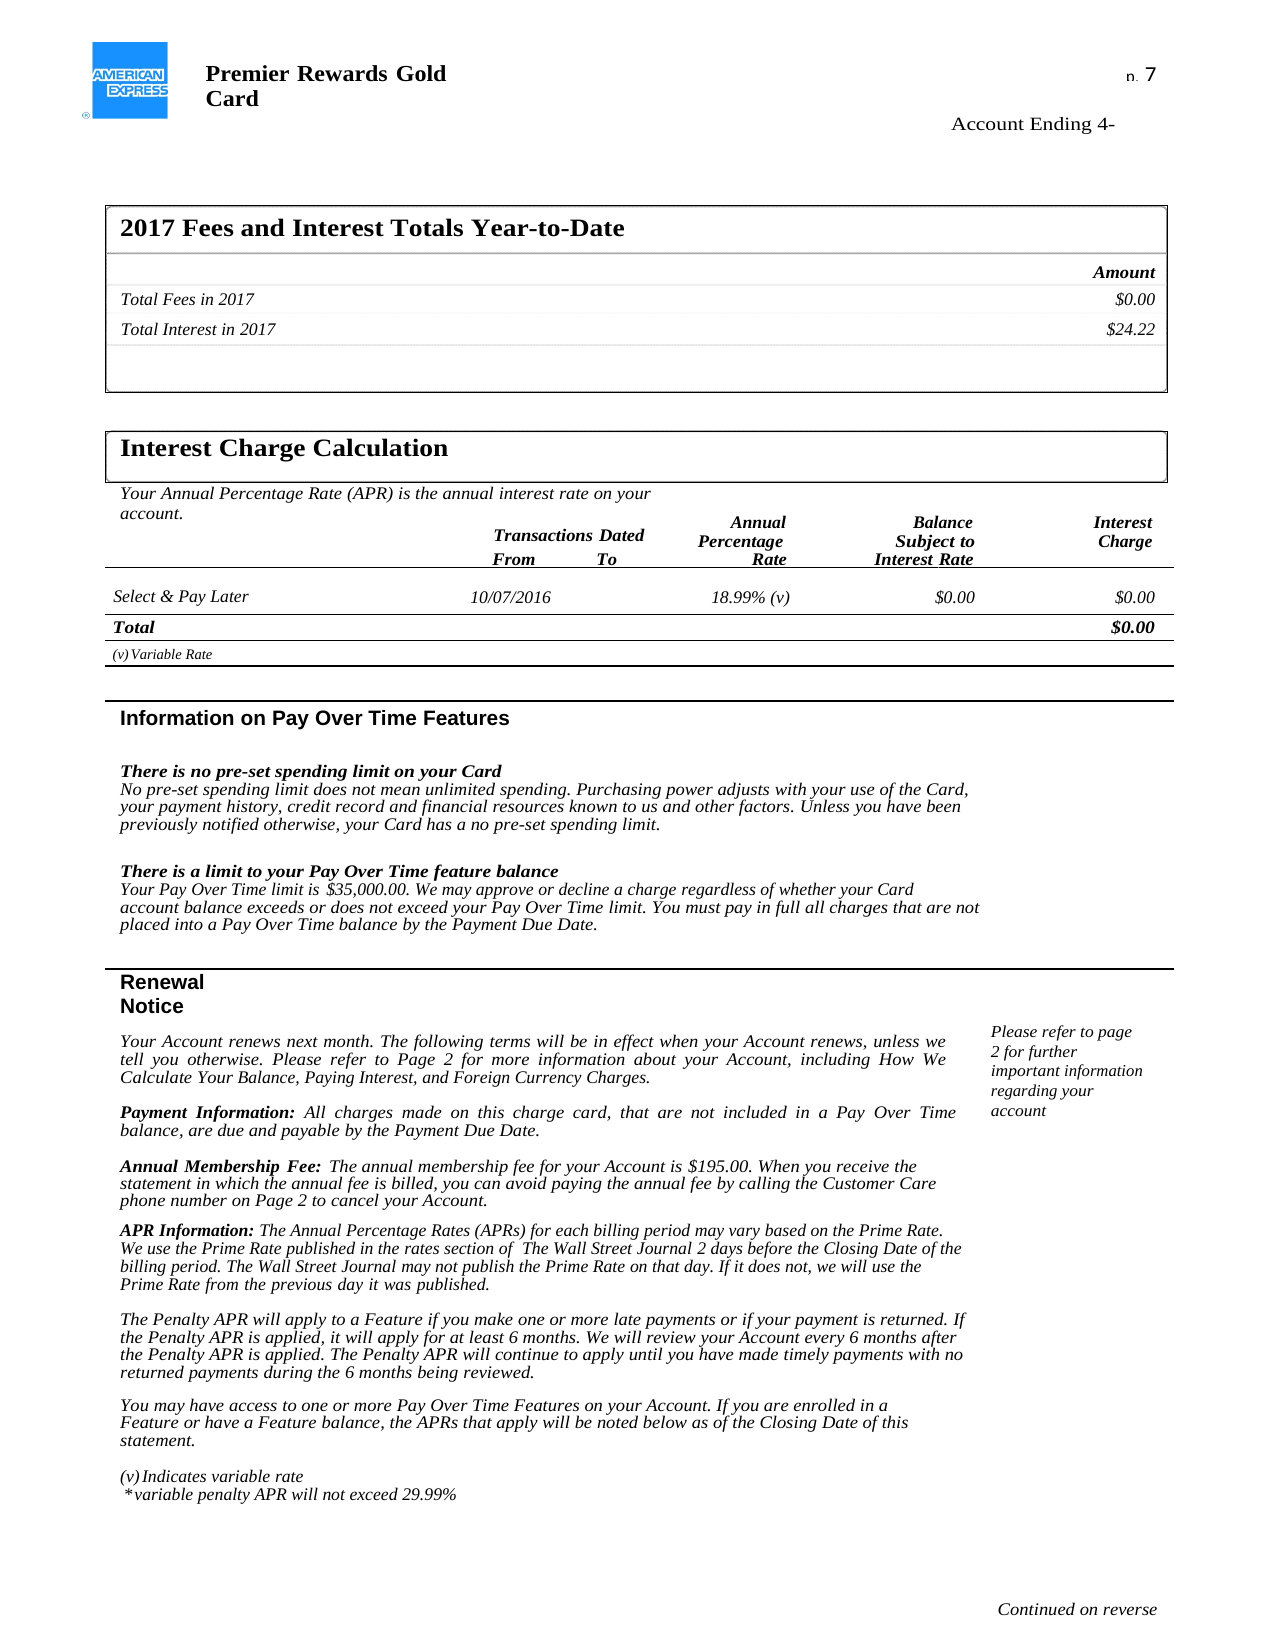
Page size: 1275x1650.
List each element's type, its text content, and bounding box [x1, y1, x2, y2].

text Please refer to page 2 for further important information regarding your account [991, 1022, 1145, 1120]
text Balance Subject to [895, 513, 975, 551]
text Payment Information: All charges made on this charge card, that are not included in a Pay Over Time balance, are due and payable by the Payment Due Date. [120, 1104, 957, 1140]
picture [106, 432, 1167, 482]
text Your Pay Over Time limit is $35,000.00. We may approve or decline a charge regardless of whether your Card [120, 881, 1187, 899]
list Variable Rate [112, 646, 1187, 662]
text From To Rate Interest Rate [105, 551, 1187, 569]
text Information on Pay Over Time Features [120, 706, 1187, 730]
text Select & Pay Later 10/07/2016 18.99% (v) $0.00 $0.00 [113, 586, 1187, 607]
subtitle Interest Charge Calculation [120, 433, 1187, 462]
text Transactions Dated [71, 525, 644, 545]
text There is a limit to your Pay Over Time feature balance [120, 861, 1187, 881]
text Your Account renews next month. The following terms will be in effect when your Account renews, unless we tell you otherwise. Please refer to Page 2 for more information about your Account, including How We Calculate Your Balance, Paying Interest, and Foreign Currency Charges. [120, 1034, 947, 1087]
picture [106, 206, 1167, 392]
list variable penalty APR will not exceed 29.99% [123, 1486, 1187, 1503]
text No pre-set spending limit does not mean unlimited spending. Purchasing power adjusts with your use of the Card, [120, 781, 1187, 799]
text APR Information: The Annual Percentage Rates (APRs) for each billing period may vary based on the Prime Rate. We use the Prime Rate published in the rates section of The Wall Street Journal 2 days before the Closing Date of the billing period. The Wall Street Journal may not publish the Prime Rate on that day. If it does not, we will use the Prime Rate from the previous day it was published. [120, 1223, 967, 1293]
text your payment history, credit record and financial resources known to us and other factors. Unless you have been [120, 799, 1187, 816]
text Total Fees in 2017 $0.00 [71, 288, 1155, 309]
text The Penalty APR will apply to a Feature if you make one or more late payments or if your payment is returned. If the Penalty APR is applied, it will apply for at least 6 months. We will review your Account every 6 months after the Penalty APR is applied. The Penalty APR will continue to apply until you have made timely payments with no returned payments during the 6 months being reviewed. [120, 1311, 966, 1382]
text Annual Membership Fee: The annual membership fee for your Account is $195.00. When you receive the statement in which the annual fee is billed, you can avoid paying the annual fee by calling the Customer Care phone number on Page 2 to cancel your Account. [120, 1158, 967, 1211]
subtitle Renewal Notice [120, 970, 274, 1018]
text Total $0.00 [112, 617, 1187, 638]
picture [82, 42, 168, 119]
list Indicates variable rate [120, 1465, 1187, 1486]
text There is no pre-set spending limit on your Card [120, 761, 1187, 781]
text placed into a Pay Over Time balance by the Payment Due Date. [120, 917, 1187, 934]
text Amount [71, 262, 1155, 283]
text account balance exceeds or does not exceed your Pay Over Time limit. You must pay in full all charges that are not [120, 899, 1187, 917]
text previously notified otherwise, your Card has a no pre-set spending limit. [120, 816, 1187, 834]
text 2017 Fees and Interest Totals Year-to-Date [120, 213, 1187, 242]
text Annual Percentage [698, 513, 787, 551]
text You may have access to one or more Pay Over Time Features on your Account. If you are enrolled in a Feature or have a Feature balance, the APRs that apply will be noted below as of the Closing Date of this statement. [120, 1397, 934, 1450]
text Total Interest in 2017 $24.22 [71, 318, 1155, 339]
text Your Annual Percentage Rate (APR) is the annual interest rate on your account. [120, 483, 693, 523]
text Interest Charge [1093, 513, 1155, 551]
